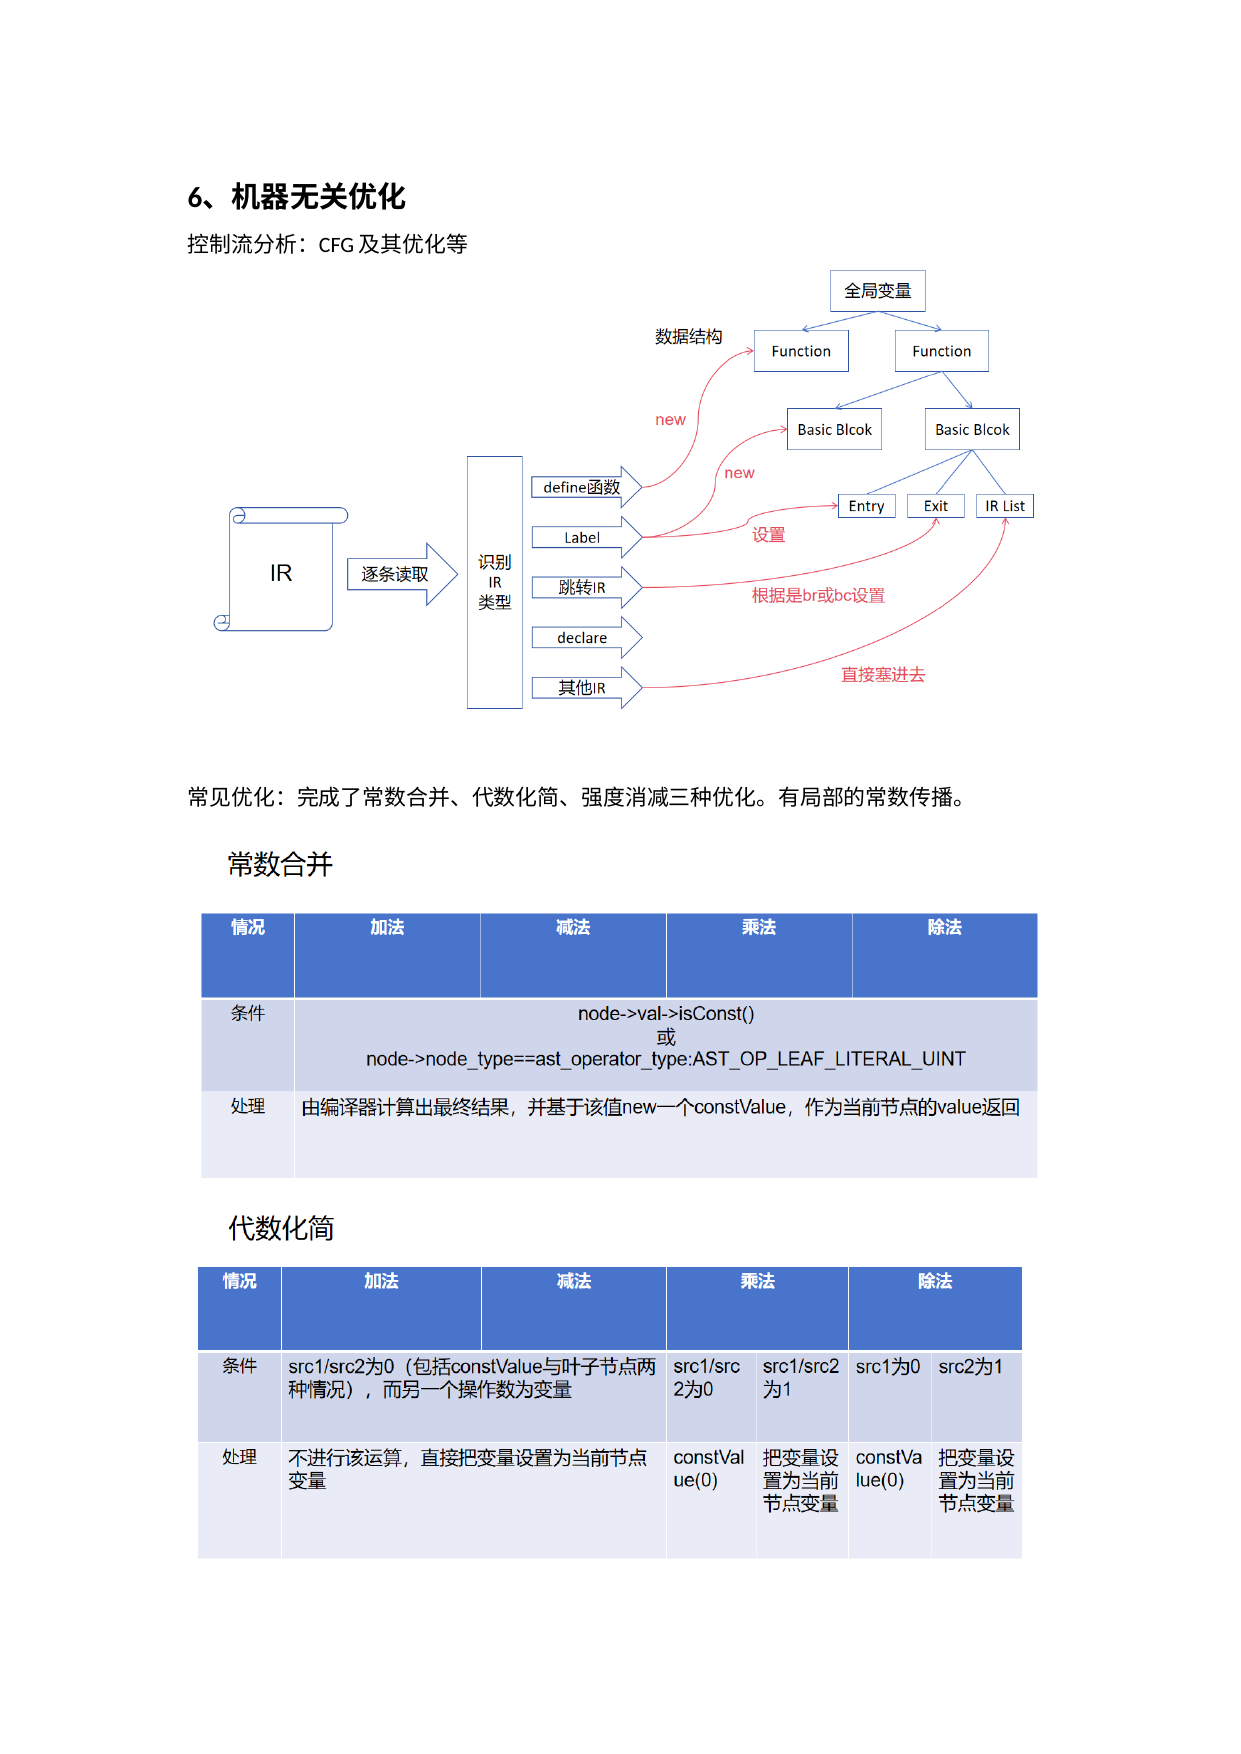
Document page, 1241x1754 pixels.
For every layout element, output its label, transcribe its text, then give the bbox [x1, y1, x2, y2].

picture [188, 259, 1052, 725]
picture [187, 844, 1052, 1193]
text 常见优化：完成了常数合并、代数化简、强度消减三种优化。有局部的常数传播。 [187, 779, 1053, 812]
picture [187, 1202, 1052, 1578]
text 控制流分析：CFG及其优化等 [187, 227, 1053, 259]
subtitle 机器无关优化 [187, 162, 1053, 227]
